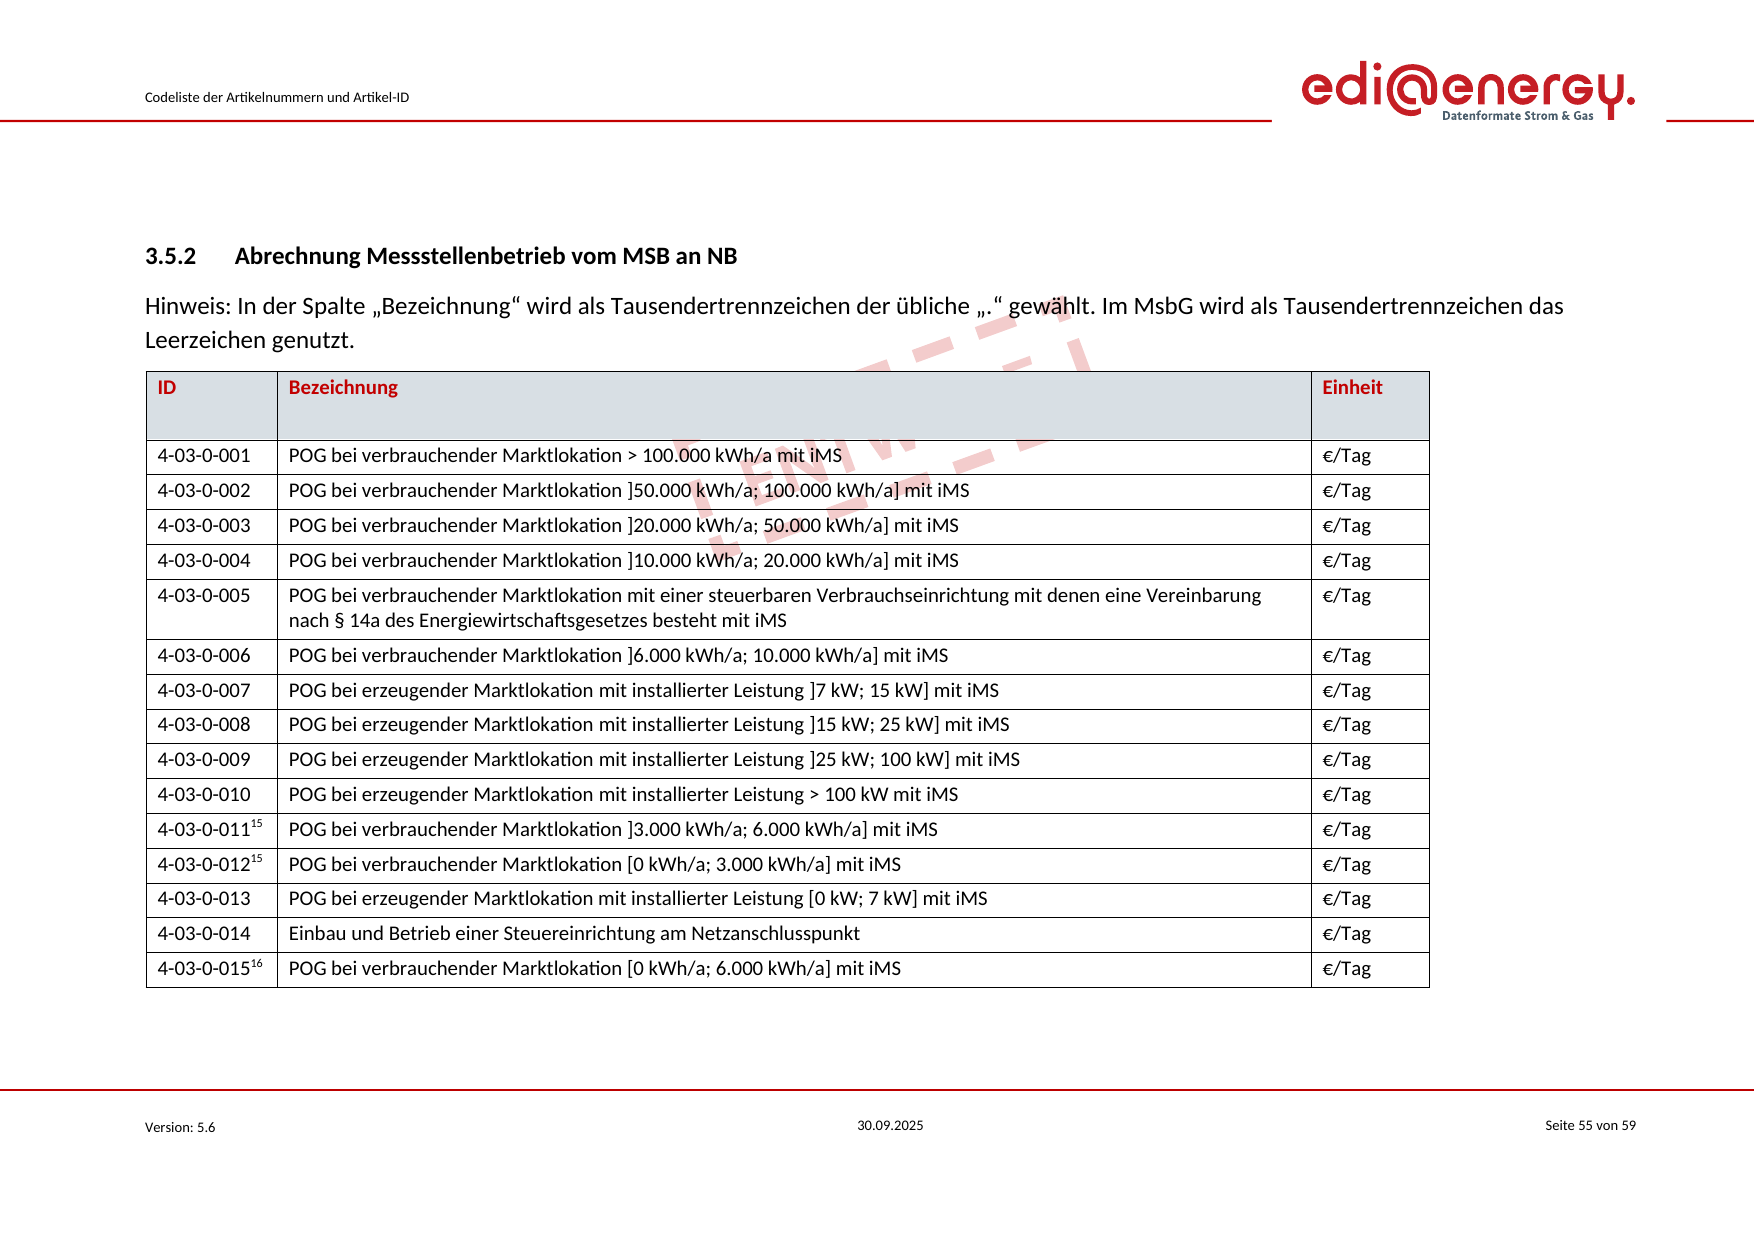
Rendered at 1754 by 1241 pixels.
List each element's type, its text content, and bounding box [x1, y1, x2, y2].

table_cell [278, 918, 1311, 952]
text Hinweis: In der Spalte „Bezeichnung“ wird als Tausendertrennzeichen der übliche „.“ gewählt. Im MsbG wird als Tausendertrennzeichen das Leerzeichen genutzt. [145, 288, 1636, 354]
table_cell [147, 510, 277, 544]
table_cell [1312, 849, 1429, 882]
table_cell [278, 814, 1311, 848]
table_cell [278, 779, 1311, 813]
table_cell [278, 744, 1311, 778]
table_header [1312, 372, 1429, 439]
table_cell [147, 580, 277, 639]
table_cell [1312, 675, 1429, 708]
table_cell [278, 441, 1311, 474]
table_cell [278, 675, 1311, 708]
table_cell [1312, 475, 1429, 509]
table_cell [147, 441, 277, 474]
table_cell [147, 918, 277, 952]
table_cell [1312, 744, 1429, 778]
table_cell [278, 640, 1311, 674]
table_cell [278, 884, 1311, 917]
subtitle Abrechnung Messstellenbetrieb vom MSB an NB [145, 238, 1636, 271]
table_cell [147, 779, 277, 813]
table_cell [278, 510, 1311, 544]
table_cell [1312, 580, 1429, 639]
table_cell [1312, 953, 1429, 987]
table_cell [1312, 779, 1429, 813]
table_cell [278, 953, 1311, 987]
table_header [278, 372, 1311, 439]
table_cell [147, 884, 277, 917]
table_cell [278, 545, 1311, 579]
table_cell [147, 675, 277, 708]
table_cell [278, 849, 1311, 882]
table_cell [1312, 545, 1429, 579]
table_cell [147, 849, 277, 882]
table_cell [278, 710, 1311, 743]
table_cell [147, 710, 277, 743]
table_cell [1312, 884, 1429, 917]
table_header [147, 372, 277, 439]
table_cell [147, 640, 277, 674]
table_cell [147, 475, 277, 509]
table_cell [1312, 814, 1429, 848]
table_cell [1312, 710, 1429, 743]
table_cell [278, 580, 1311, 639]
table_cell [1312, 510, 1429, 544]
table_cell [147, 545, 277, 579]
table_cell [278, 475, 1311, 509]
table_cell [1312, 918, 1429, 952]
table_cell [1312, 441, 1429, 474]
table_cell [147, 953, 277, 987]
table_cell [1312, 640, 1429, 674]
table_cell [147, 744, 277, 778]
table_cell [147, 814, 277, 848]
